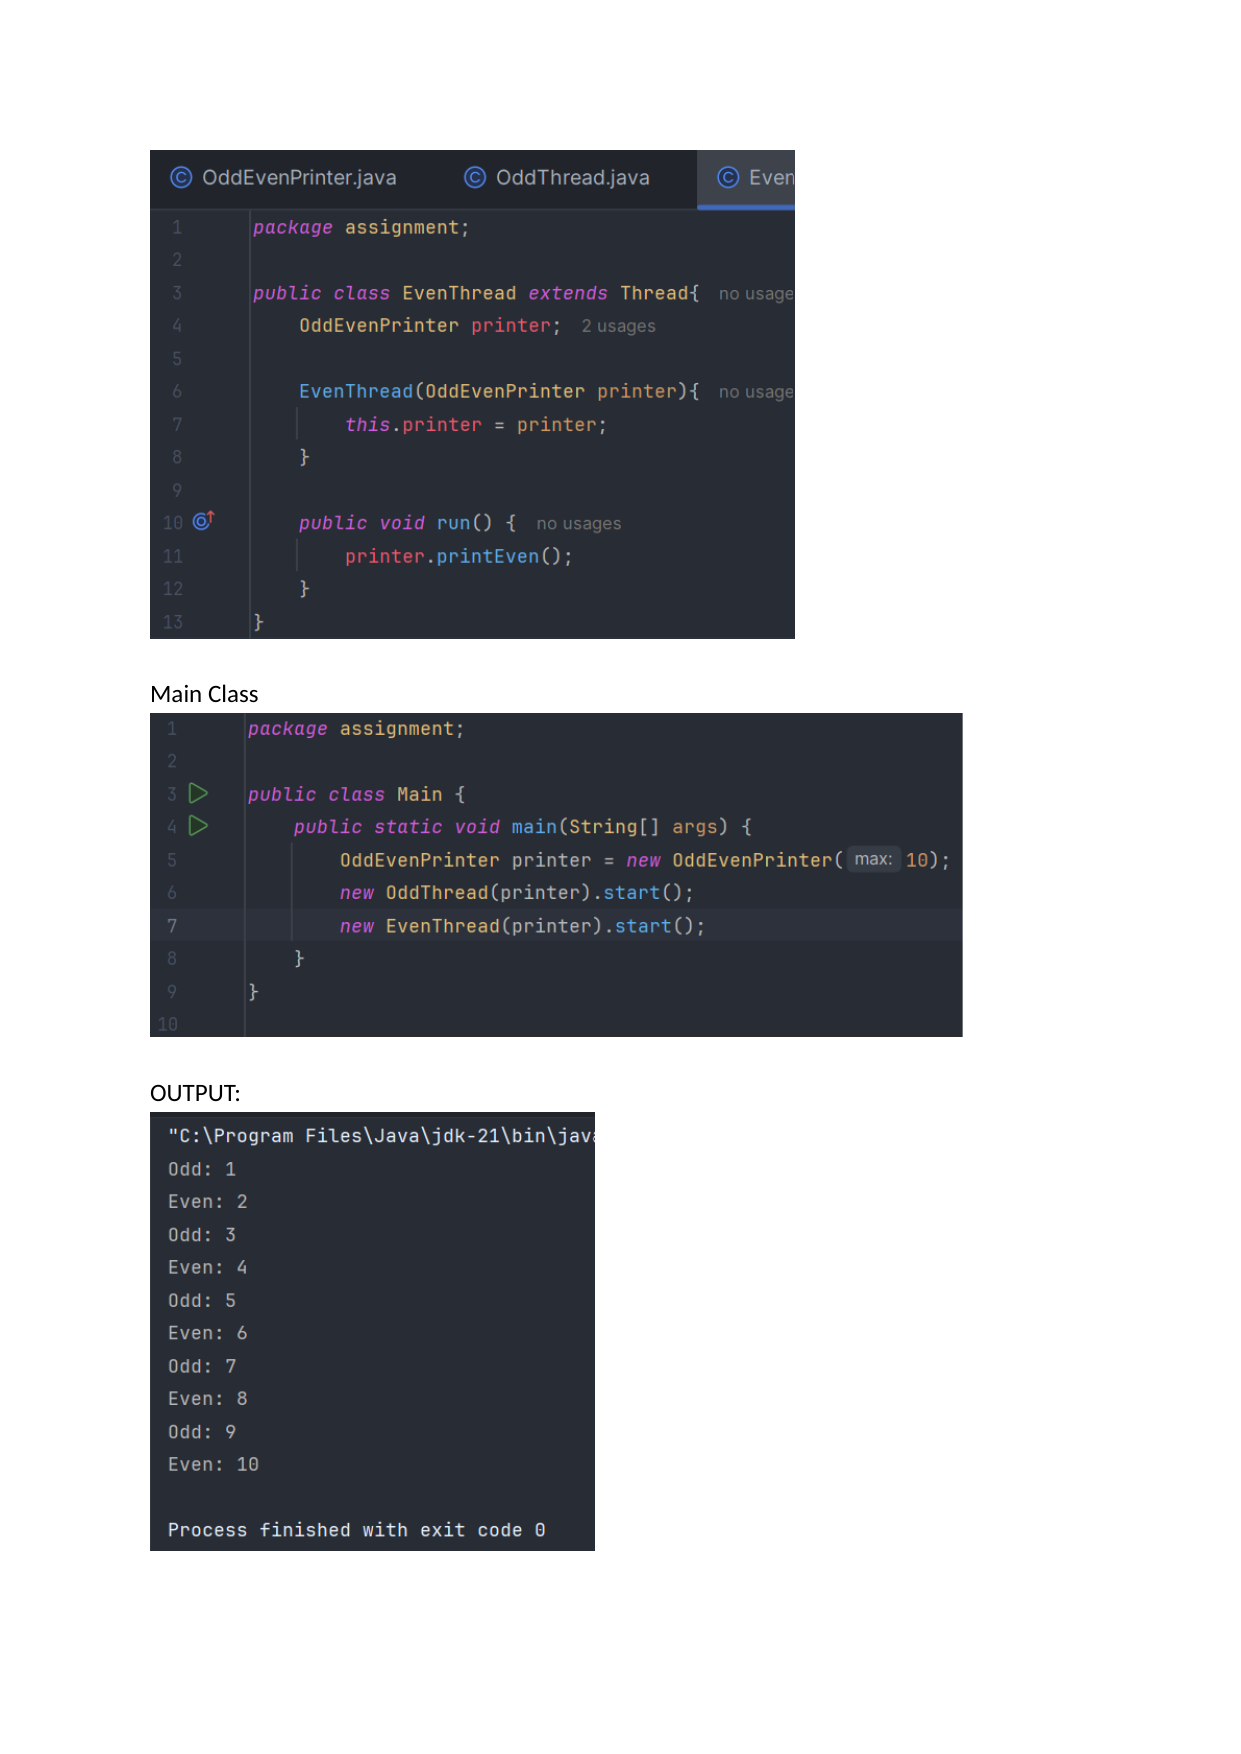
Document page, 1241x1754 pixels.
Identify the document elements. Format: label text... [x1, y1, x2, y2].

text Main Class [150, 679, 1090, 709]
picture [150, 713, 963, 1037]
picture [150, 1112, 595, 1551]
picture [150, 150, 795, 639]
